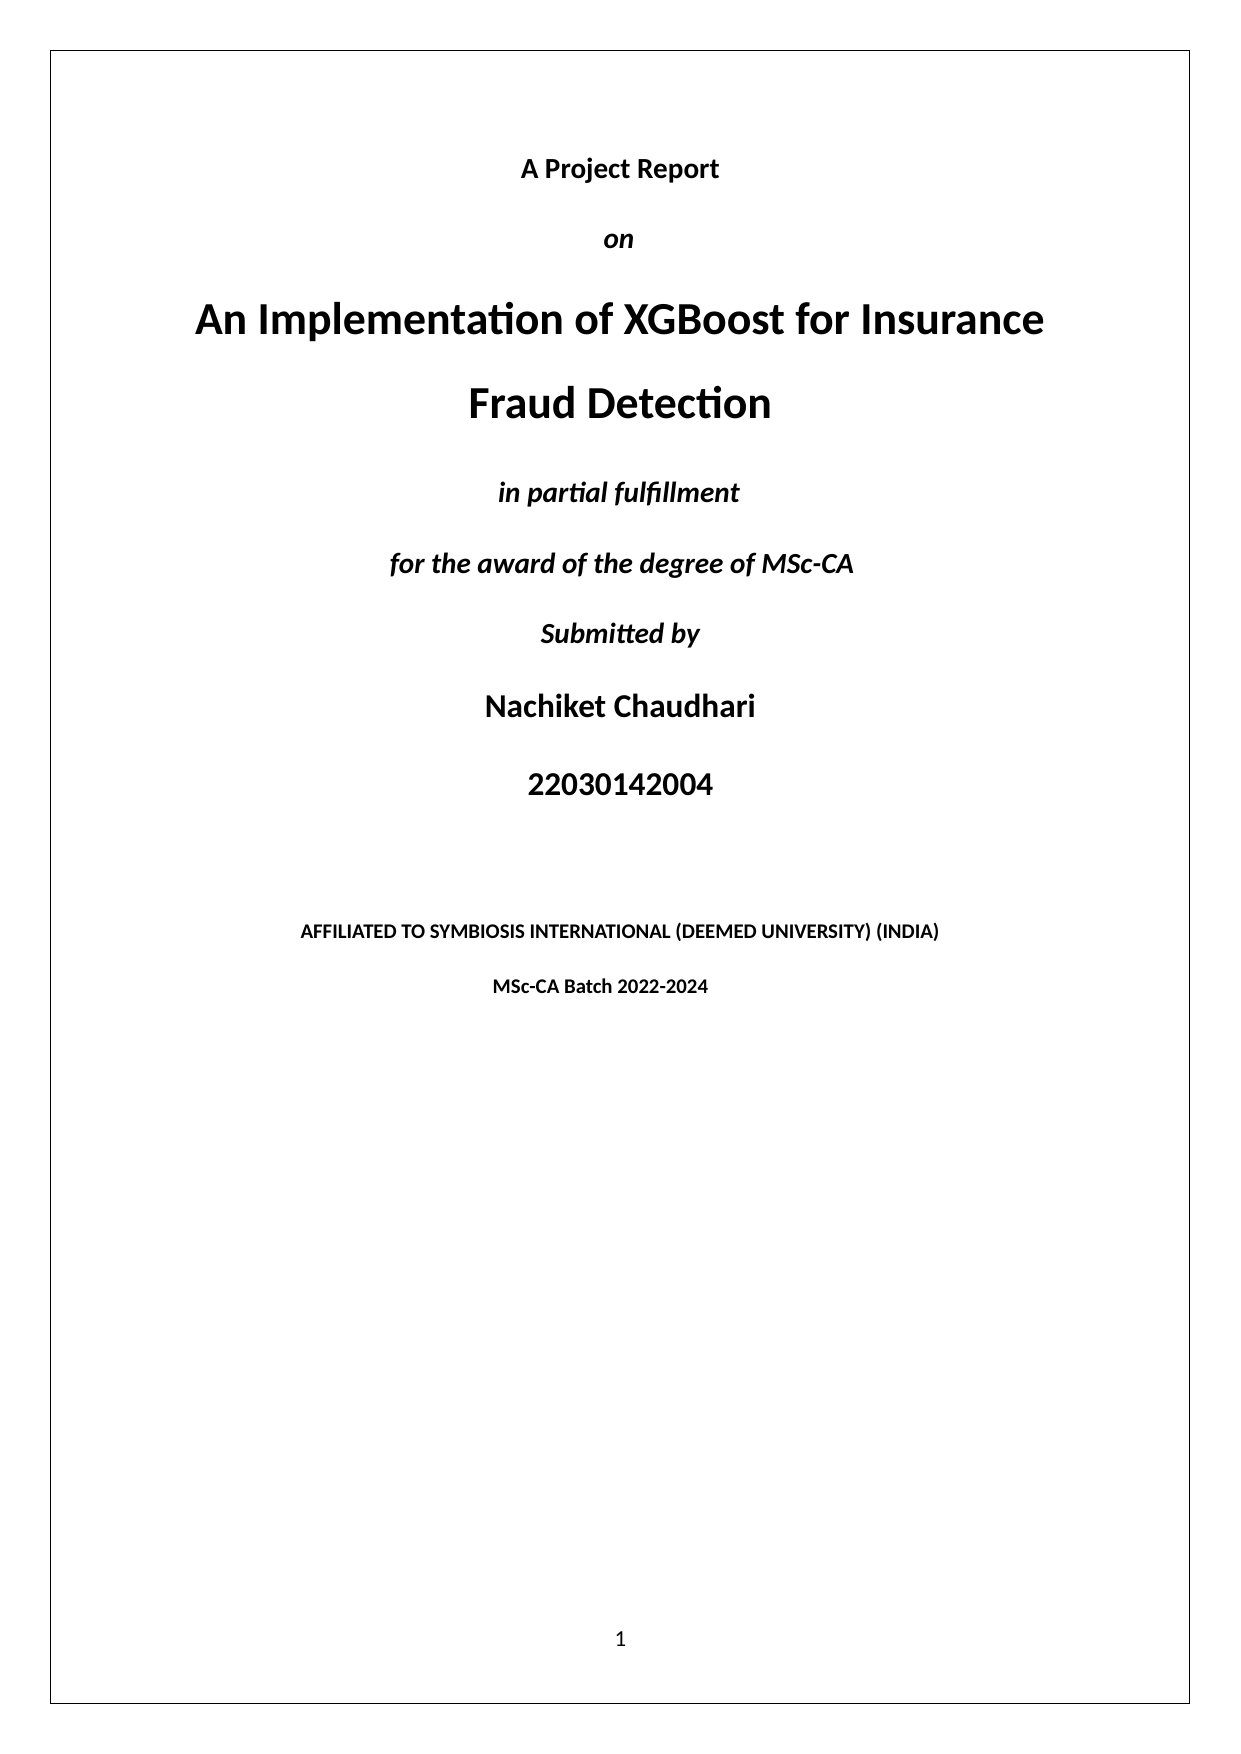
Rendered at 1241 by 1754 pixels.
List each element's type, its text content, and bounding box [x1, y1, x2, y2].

text MSc-CA Batch 2022-2024 [150, 973, 1090, 998]
text in partial fulfillment [150, 474, 1090, 510]
text 22030142004 [150, 763, 1090, 803]
text An Implementation of XGBoost for Insurance Fraud Detection [150, 290, 1090, 430]
text A Project Report [150, 150, 1090, 186]
text on [150, 220, 1090, 256]
text Nachiket Chaudhari [150, 685, 1090, 726]
text AFFILIATED TO SYMBIOSIS INTERNATIONAL (DEEMED UNIVERSITY) (INDIA) [150, 918, 1090, 943]
text for the award of the degree of MSc-CA [150, 545, 1090, 580]
text Submitted by [150, 615, 1090, 650]
